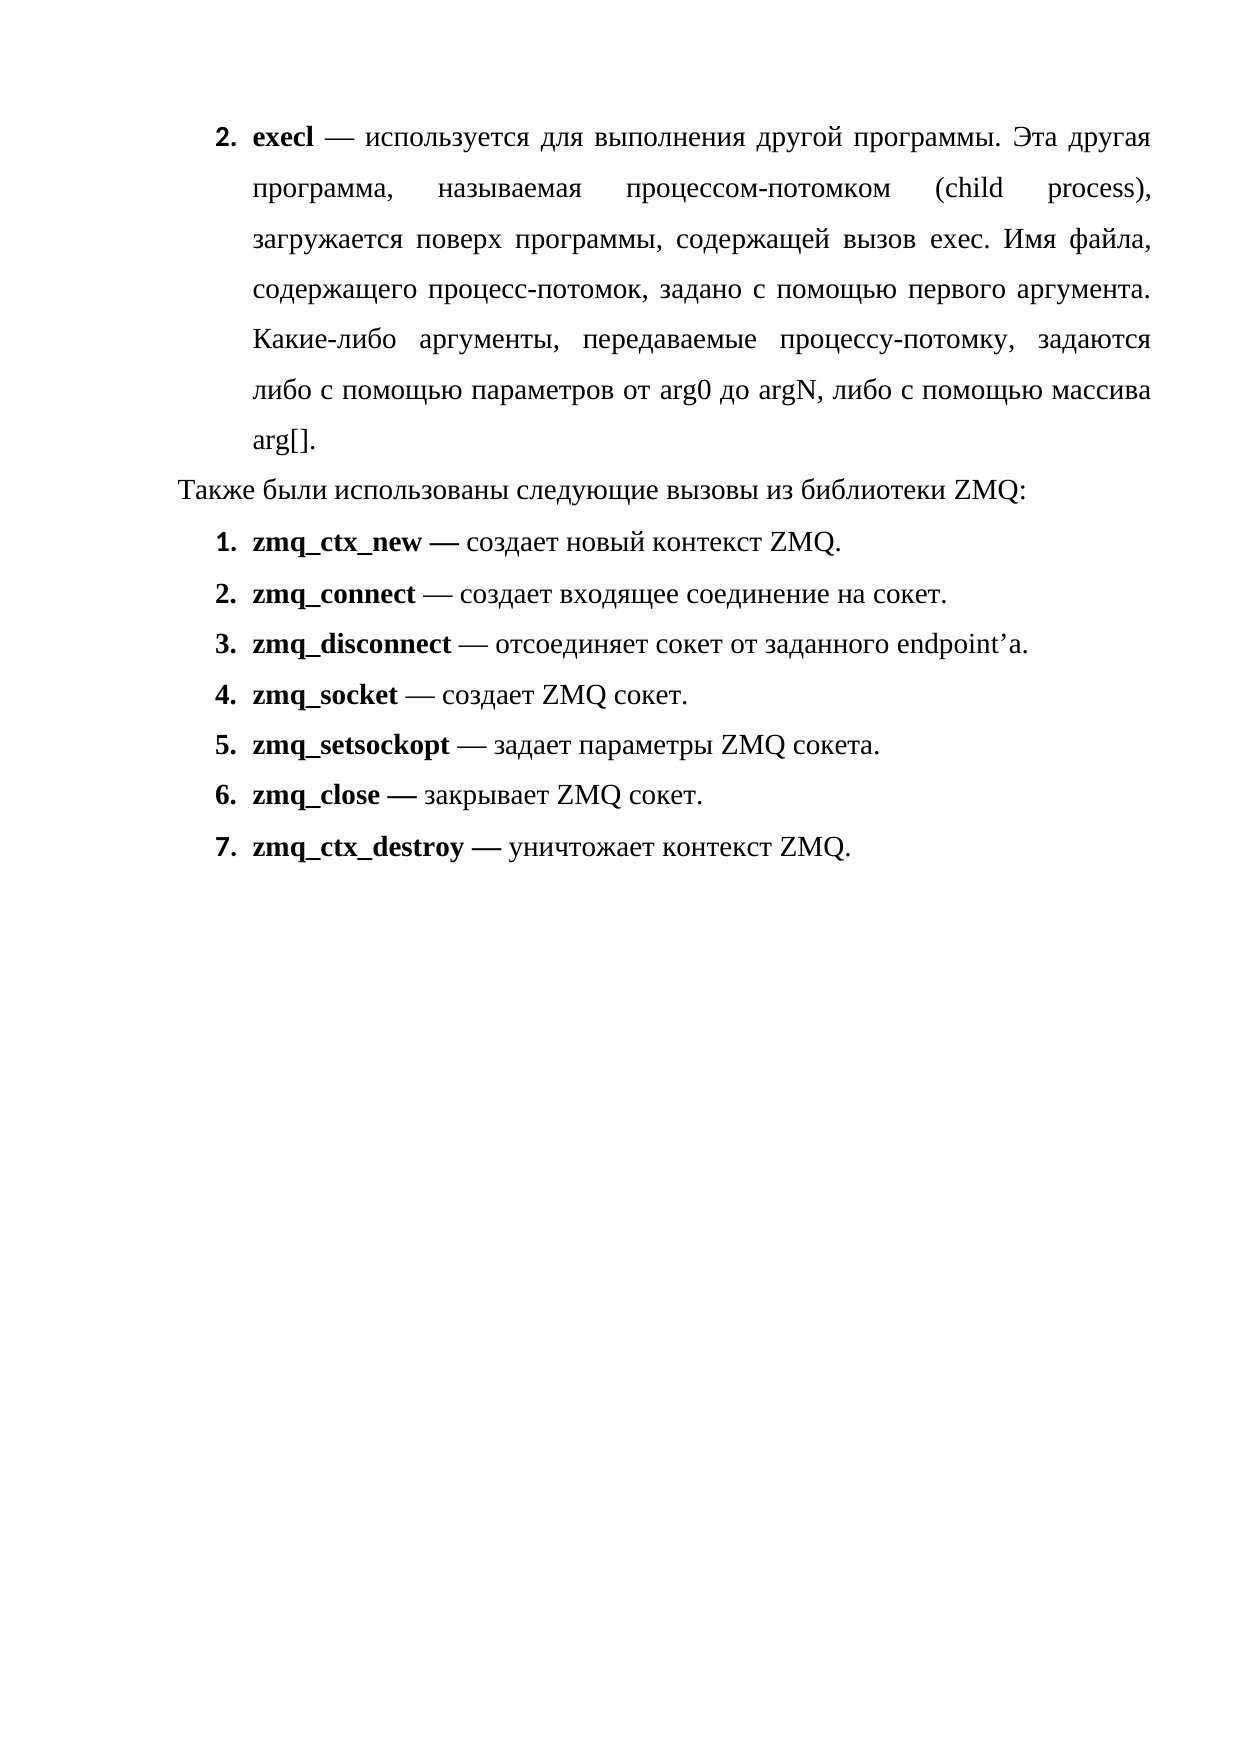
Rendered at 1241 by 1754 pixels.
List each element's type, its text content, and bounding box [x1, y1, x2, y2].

list zmq_ctx_new –– создает новый контекст ZMQ. [215, 523, 1152, 558]
list zmq_connect — создает входящее соединение на сокет. [215, 576, 1152, 610]
text Также были использованы следующие вызовы из библиотеки ZMQ: [177, 472, 1152, 506]
list execl — используется для выполнения другой программы. Эта другая программа, называемая процессом-потомком (child process), загружается поверх программы, содержащей вызов exec. Имя файла, содержащего процесс-потомок, задано с помощью первого аргумента. Какие-либо аргументы, передаваемые процессу-потомку, задаются либо с помощью параметров от arg0 до argN, либо с помощью массива arg[]. [215, 118, 1152, 456]
list zmq_ctx_destroy –– уничтожает контекст ZMQ. [215, 828, 1152, 863]
list zmq_setsockopt — задает параметры ZMQ сокета. [215, 727, 1152, 761]
list zmq_disconnect — отсоединяет сокет от заданного endpoint’a. [215, 626, 1152, 660]
list zmq_close — закрывает ZMQ сокет. [215, 777, 1152, 811]
list zmq_socket — создает ZMQ сокет. [215, 677, 1152, 710]
